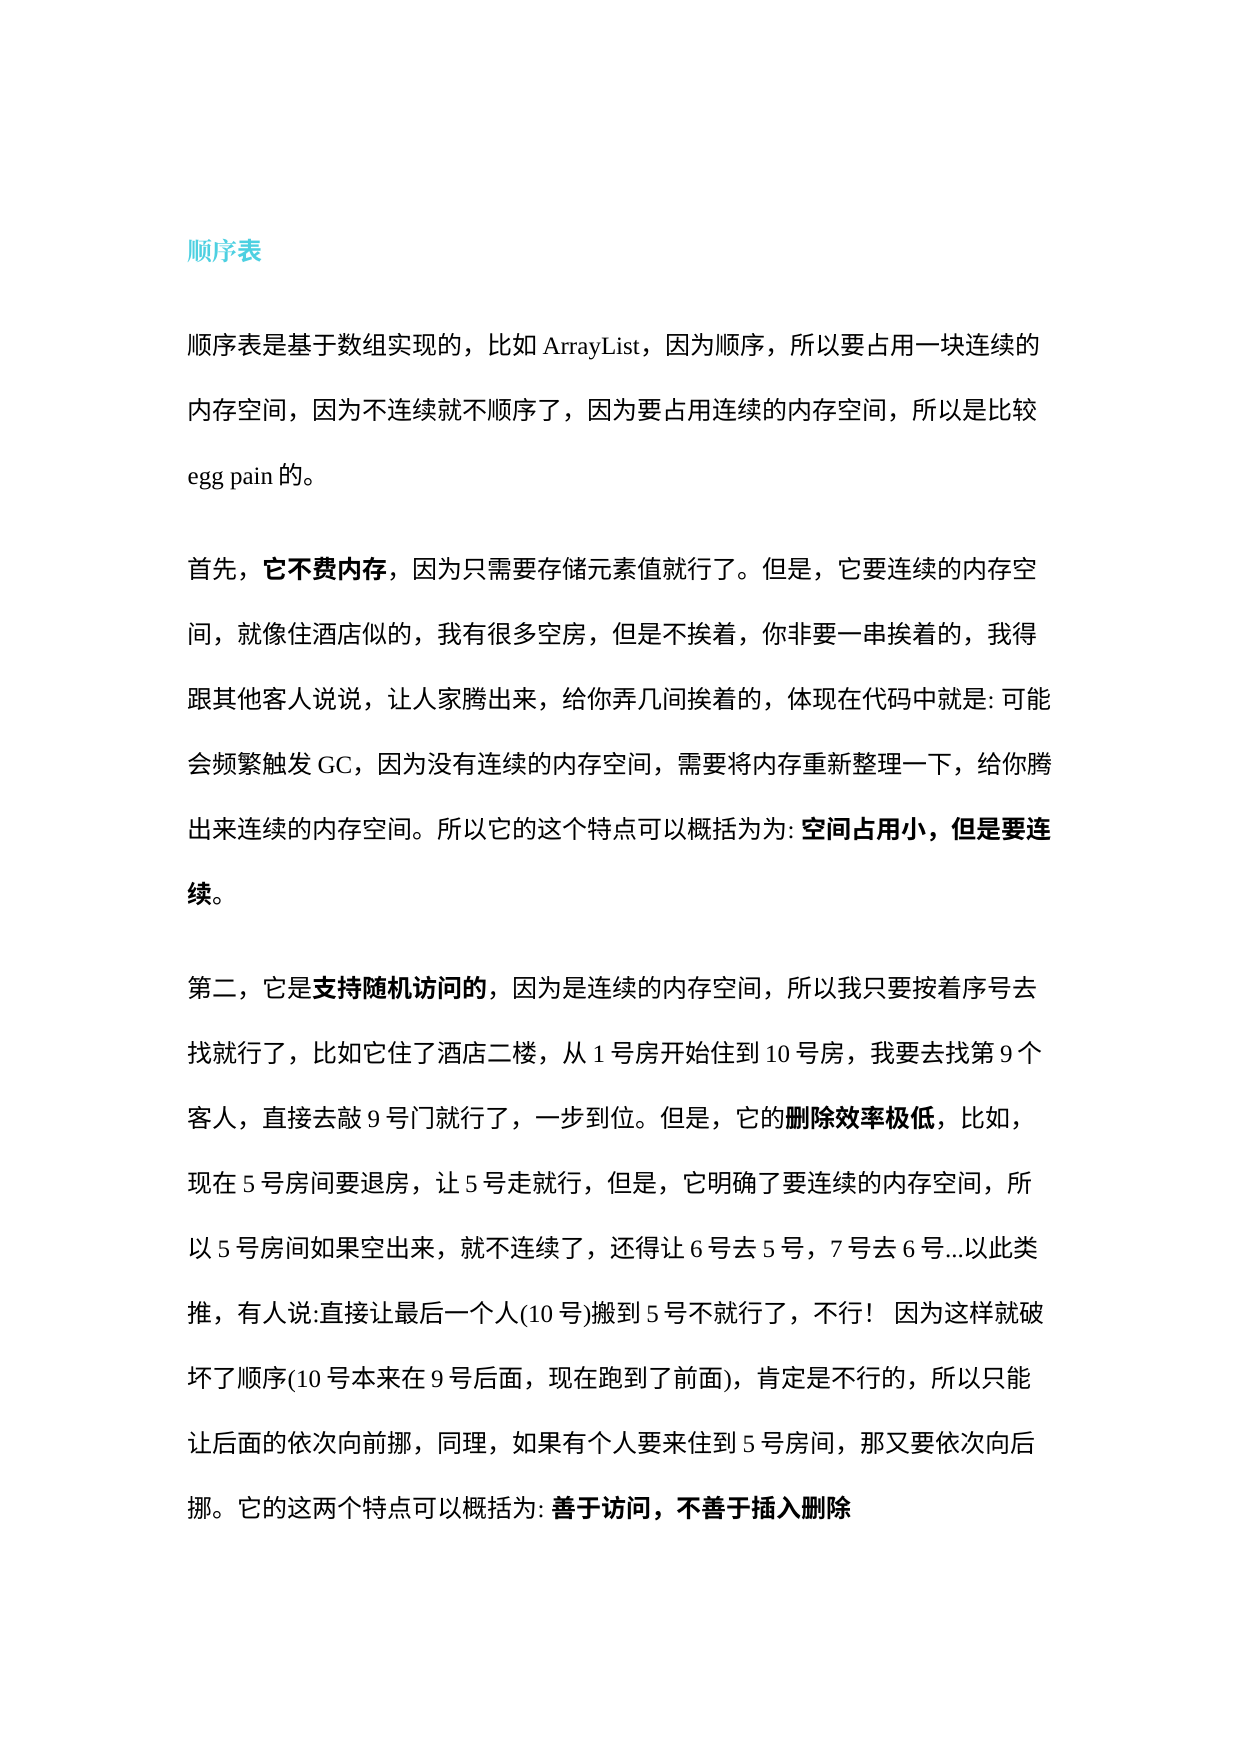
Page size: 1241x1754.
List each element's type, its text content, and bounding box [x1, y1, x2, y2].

text 第二，它是支持随机访问的，因为是连续的内存空间，所以我只要按着序号去找就行了，比如它住了酒店二楼，从1号房开始住到10号房，我要去找第9个客人，直接去敲9号门就行了，一步到位。但是，它的删除效率极低，比如，现在5号房间要退房，让5号走就行，但是，它明确了要连续的内存空间，所以5号房间如果空出来，就不连续了，还得让6号去5号，7号去6号...以此类推，有人说:直接让最后一个人(10号)搬到5号不就行了，不行！ 因为这样就破坏了顺序(10号本来在9号后面，现在跑到了前面)，肯定是不行的，所以只能让后面的依次向前挪，同理，如果有个人要来住到5号房间，那又要依次向后挪。它的这两个特点可以概括为: 善于访问，不善于插入删除 [187, 954, 1053, 1539]
text 顺序表是基于数组实现的，比如ArrayList，因为顺序，所以要占用一块连续的内存空间，因为不连续就不顺序了，因为要占用连续的内存空间，所以是比较egg pain的。 [187, 311, 1053, 506]
text 首先，它不费内存，因为只需要存储元素值就行了。但是，它要连续的内存空间，就像住酒店似的，我有很多空房，但是不挨着，你非要一串挨着的，我得跟其他客人说说，让人家腾出来，给你弄几间挨着的，体现在代码中就是: 可能会频繁触发GC，因为没有连续的内存空间，需要将内存重新整理一下，给你腾出来连续的内存空间。所以它的这个特点可以概括为为: 空间占用小，但是要连续。 [187, 535, 1053, 925]
text 顺序表 [187, 217, 1053, 282]
